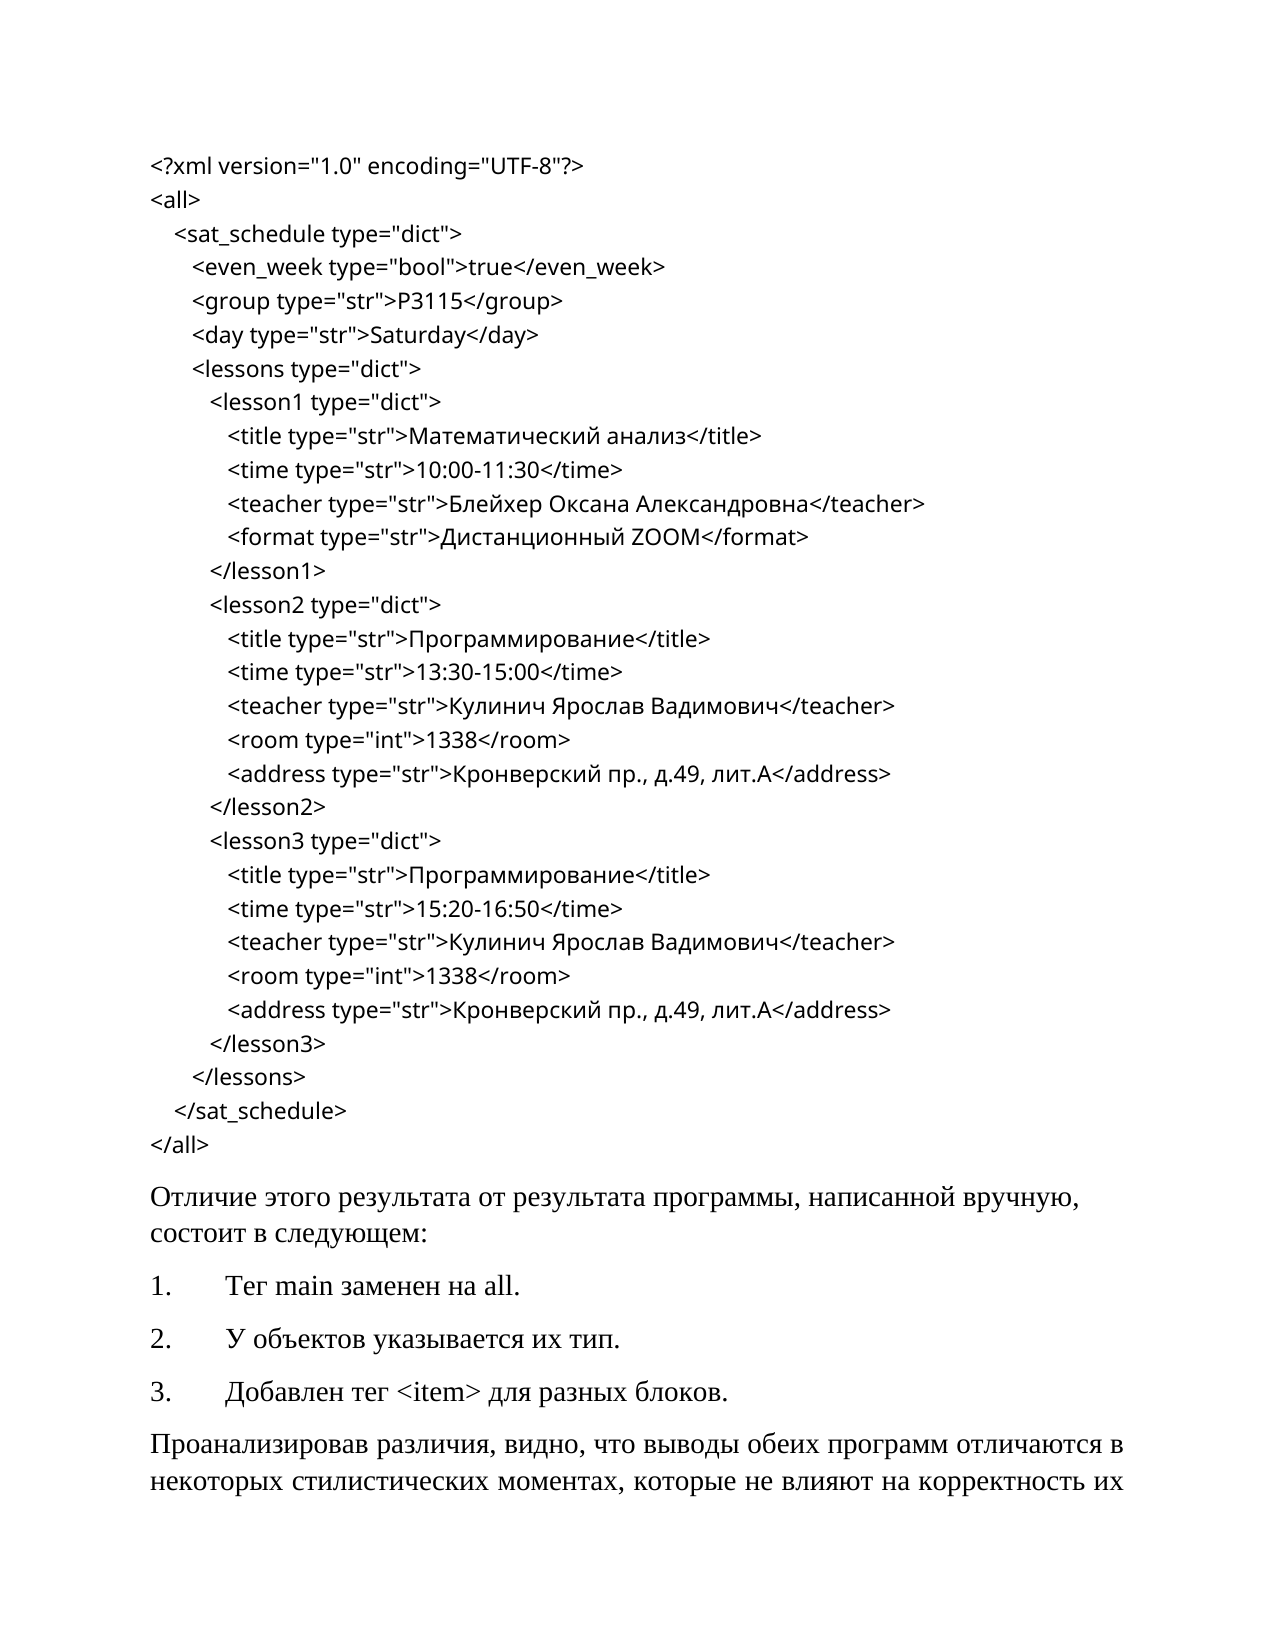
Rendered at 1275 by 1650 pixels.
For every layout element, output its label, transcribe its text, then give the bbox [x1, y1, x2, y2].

text 2. У объектов указывается их тип. [150, 1321, 1125, 1354]
text Отличие этого результата от результата программы, написанной вручную, состоит в следующем: [150, 1179, 1125, 1249]
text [150, 1427, 1125, 1496]
text <?xml version="1.0" encoding="UTF-8"?> <all> <sat_schedule type="dict"> <even_week type="bool">true</even_week> <group type="str">P3115</group> <day type="str">Saturday</day> <lessons type="dict"> <lesson1 type="dict"> <title type="str">Математический анализ</title> <time type="str">10:00-11:30</time> <teacher type="str">Блейхер Оксана Александровна</teacher> <format type="str">Дистанционный ZOOM</format> </lesson1> <lesson2 type="dict"> <title type="str">Программирование</title> <time type="str">13:30-15:00</time> <teacher type="str">Кулинич Ярослав Вадимович</teacher> <room type="int">1338</room> <address type="str">Кронверский пр., д.49, лит.А</address> </lesson2> <lesson3 type="dict"> <title type="str">Программирование</title> <time type="str">15:20-16:50</time> <teacher type="str">Кулинич Ярослав Вадимович</teacher> <room type="int">1338</room> <address type="str">Кронверский пр., д.49, лит.А</address> </lesson3> </lessons> </sat_schedule> </all> [150, 150, 1125, 1160]
text 1. Тег main заменен на all. [150, 1268, 1125, 1302]
text 3. Добавлен тег <item> для разных блоков. [150, 1374, 1125, 1407]
